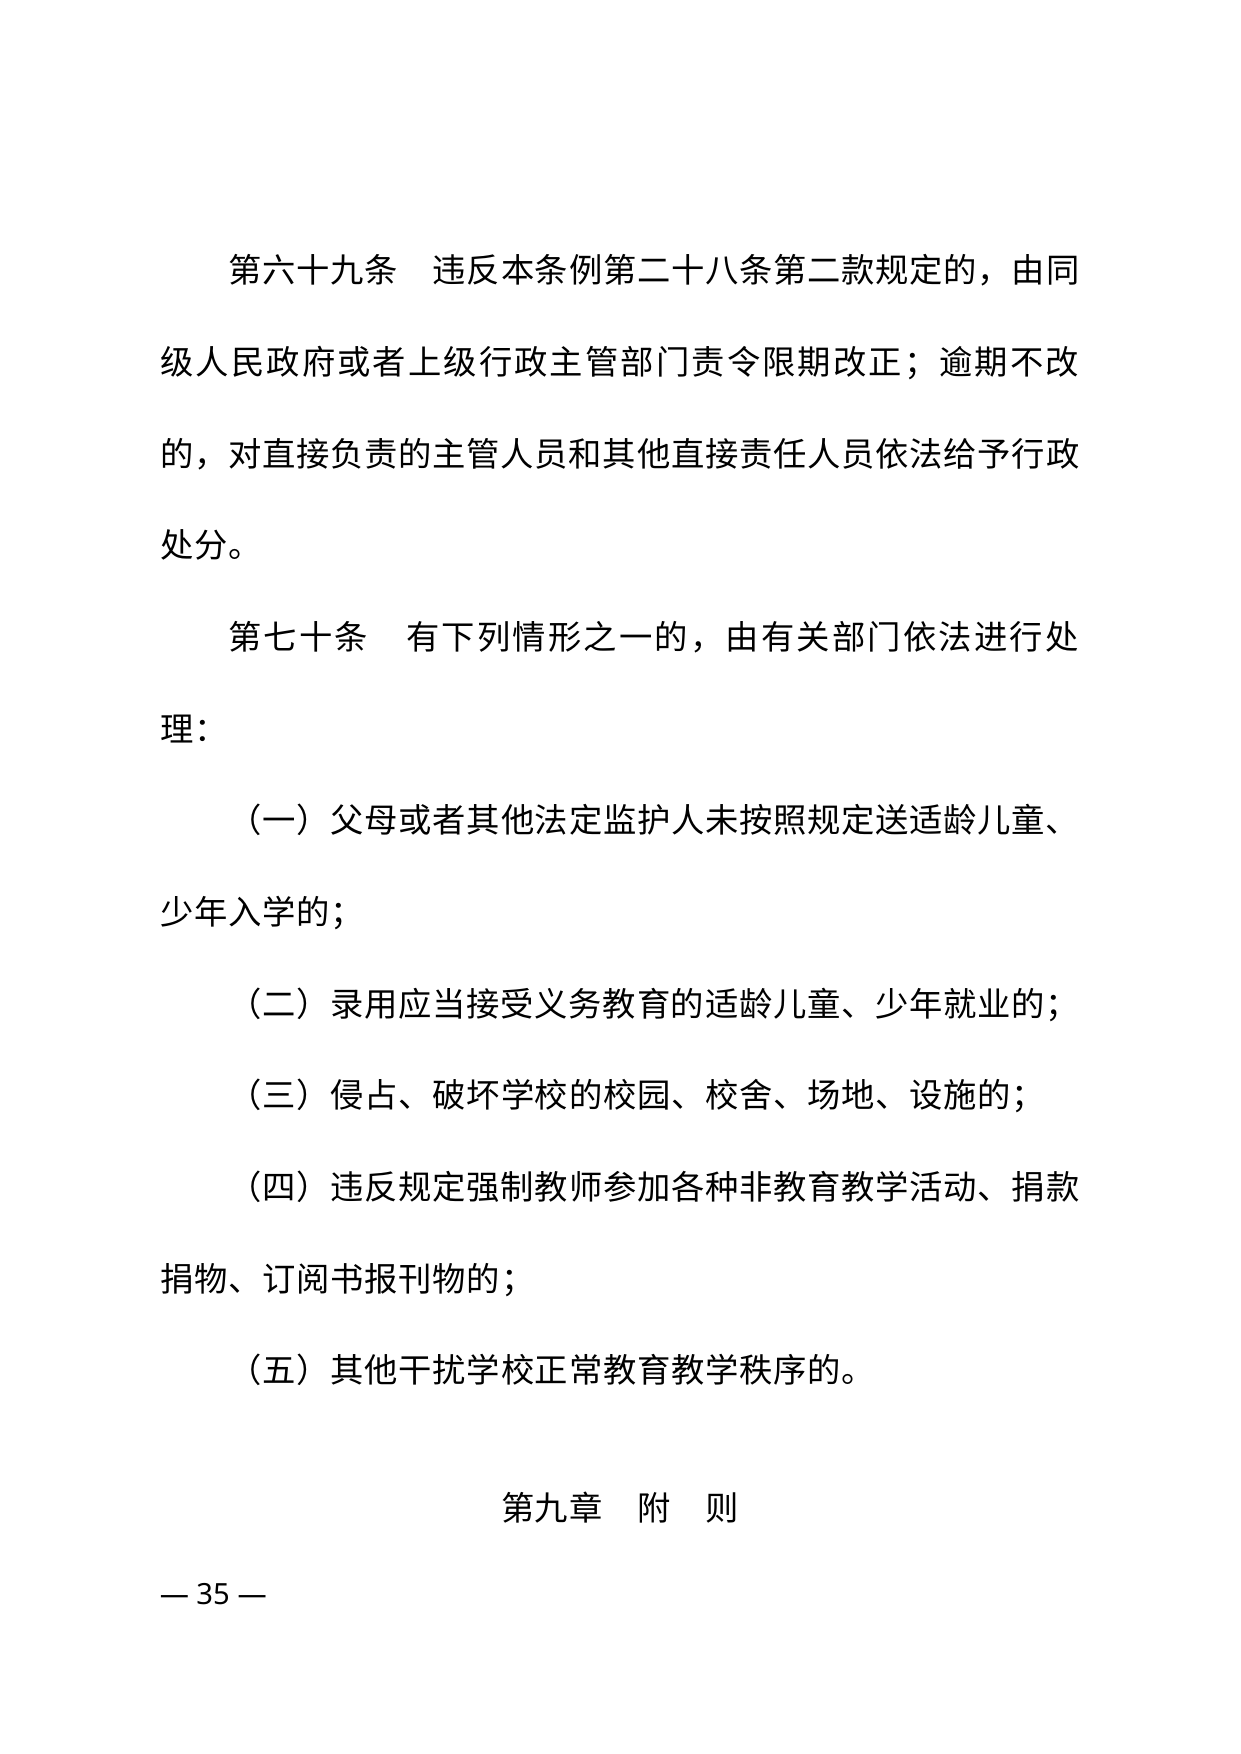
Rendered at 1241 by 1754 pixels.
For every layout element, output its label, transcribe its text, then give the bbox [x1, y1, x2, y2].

text 第六十九条 违反本条例第二十八条第二款规定的，由同级人民政府或者上级行政主管部门责令限期改正；逾期不改的，对直接负责的主管人员和其他直接责任人员依法给予行政处分。 [160, 222, 1080, 589]
text （四）违反规定强制教师参加各种非教育教学活动、捐款捐物、订阅书报刊物的； [160, 1139, 1080, 1322]
text 第七十条 有下列情形之一的，由有关部门依法进行处理： [160, 589, 1080, 772]
text （一）父母或者其他法定监护人未按照规定送适龄儿童、少年入学的； [160, 772, 1080, 956]
text （二）录用应当接受义务教育的适龄儿童、少年就业的； [160, 956, 1080, 1047]
text 第九章 附 则 [160, 1460, 1080, 1551]
text （五）其他干扰学校正常教育教学秩序的。 [160, 1322, 1080, 1414]
text （三）侵占、破坏学校的校园、校舍、场地、设施的； [160, 1047, 1080, 1139]
